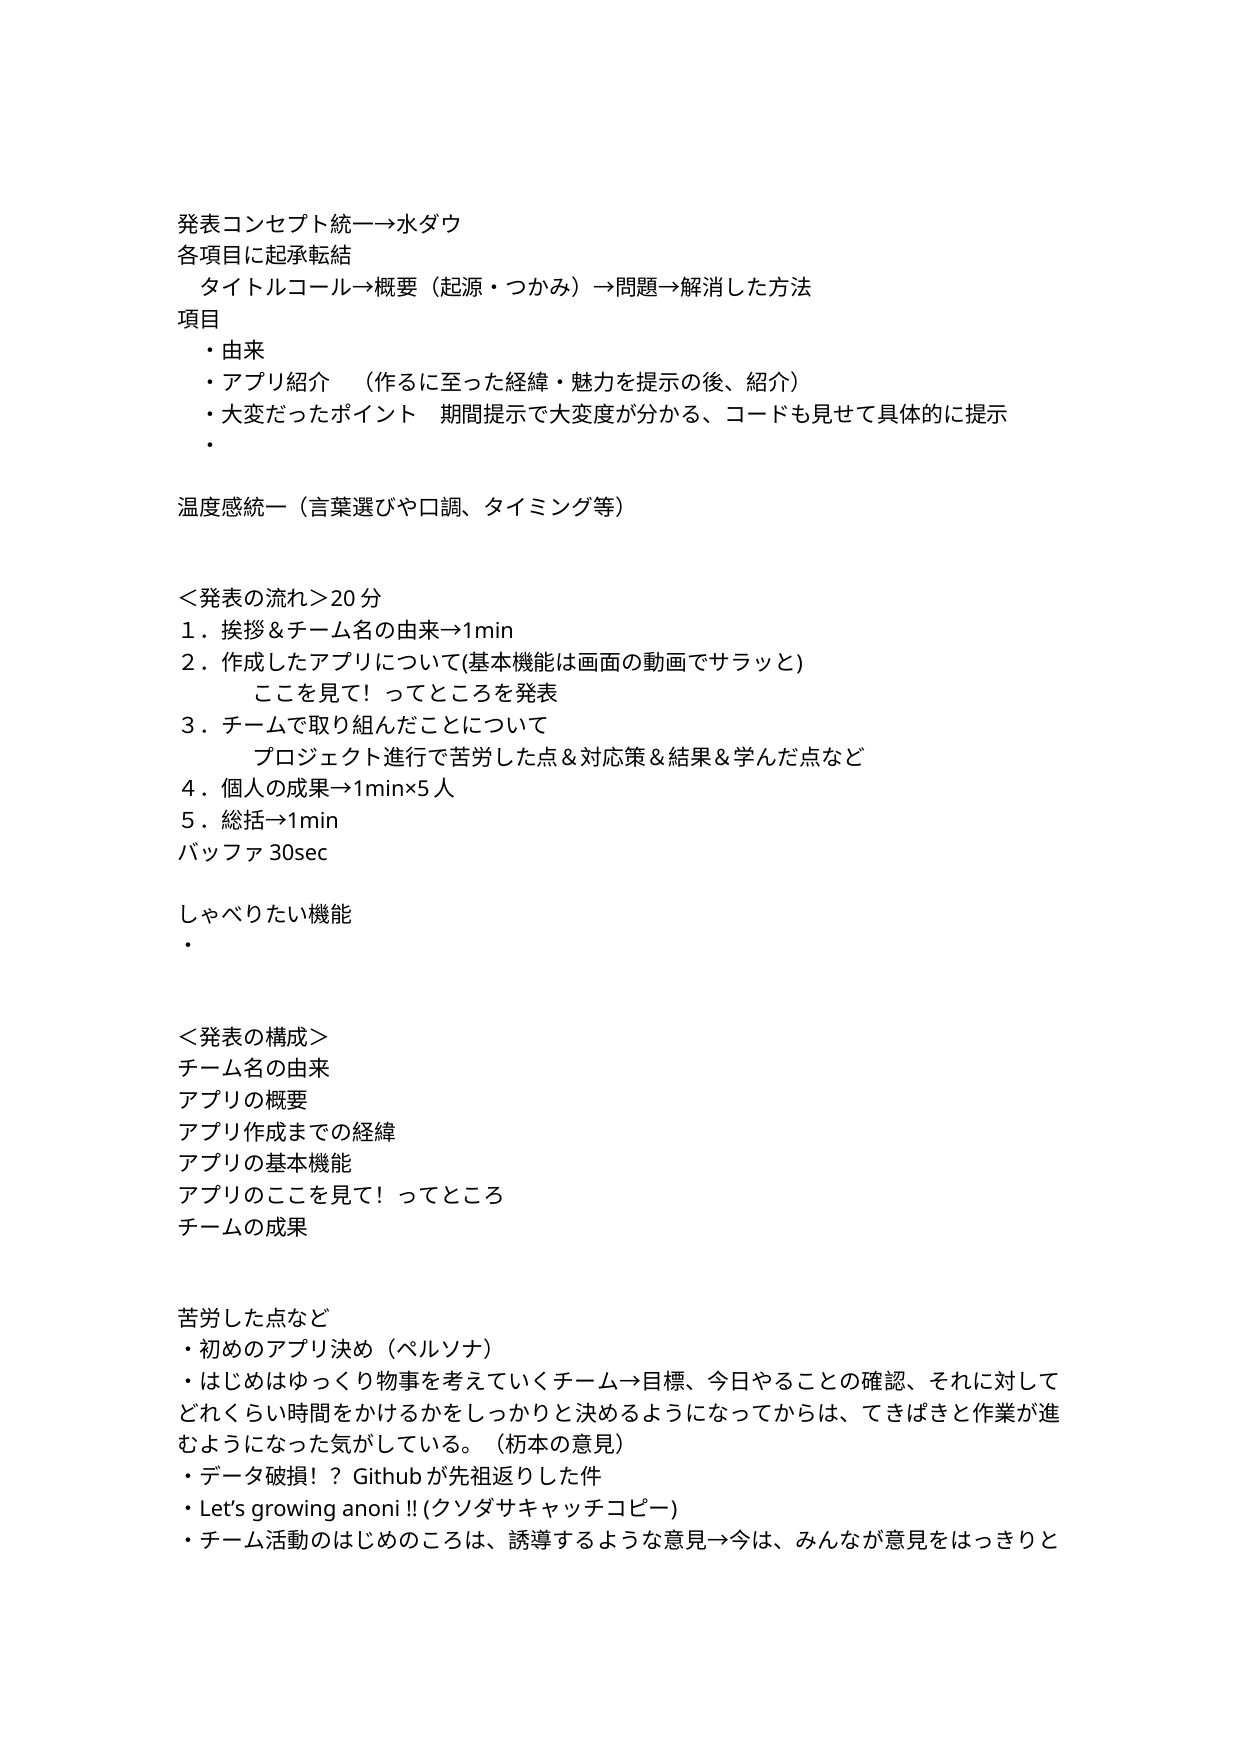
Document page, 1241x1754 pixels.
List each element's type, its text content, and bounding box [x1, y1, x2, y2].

text チーム名の由来 [177, 1051, 1063, 1083]
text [177, 1523, 1063, 1554]
text ３．チームで取り組んだことについて [177, 708, 1063, 740]
text 項目 [177, 302, 1063, 333]
text ・由来 [177, 333, 1063, 365]
text ４．個人の成果→1min×5人 [177, 771, 1063, 803]
text しゃべりたい機能 [177, 897, 1063, 928]
text バッファ30sec [177, 835, 1063, 867]
text アプリ作成までの経緯 [177, 1114, 1063, 1146]
text ＜発表の流れ＞20分 [177, 581, 1063, 613]
text ・ [177, 428, 1063, 460]
text チームの成果 [177, 1209, 1063, 1241]
text アプリのここを見て！ってところ [177, 1178, 1063, 1209]
text アプリの概要 [177, 1083, 1063, 1114]
text 温度感統一（言葉選びや口調、タイミング等） [177, 490, 1063, 522]
text １．挨拶＆チーム名の由来→1min [177, 613, 1063, 645]
text ・アプリ紹介 （作るに至った経緯・魅力を提示の後、紹介） [177, 365, 1063, 397]
text ここを見て！ってところを発表 [177, 676, 1063, 708]
text ・初めのアプリ決め（ペルソナ） [177, 1332, 1063, 1364]
text アプリの基本機能 [177, 1146, 1063, 1178]
text ・はじめはゆっくり物事を考えていくチーム→目標、今日やることの確認、それに対してどれくらい時間をかけるかをしっかりと決めるようになってからは、てきぱきと作業が進むようになった気がしている。（杤本の意見） [177, 1364, 1063, 1459]
text ２．作成したアプリについて(基本機能は画面の動画でサラッと) [177, 645, 1063, 676]
text 各項目に起承転結 [177, 238, 1063, 270]
text ・ [177, 928, 1063, 960]
text タイトルコール→概要（起源・つかみ）→問題→解消した方法 [177, 270, 1063, 302]
text 苦労した点など [177, 1301, 1063, 1332]
text ５．総括→1min [177, 803, 1063, 835]
text ・大変だったポイント 期間提示で大変度が分かる、コードも見せて具体的に提示 [177, 397, 1063, 428]
text 発表コンセプト統一→水ダウ [177, 207, 1063, 238]
text ・データ破損！？Githubが先祖返りした件 [177, 1459, 1063, 1491]
text ・Let’s growing anoni !! (クソダサキャッチコピー) [177, 1491, 1063, 1523]
text プロジェクト進行で苦労した点＆対応策＆結果＆学んだ点など [177, 740, 1063, 771]
text ＜発表の構成＞ [177, 1019, 1063, 1051]
